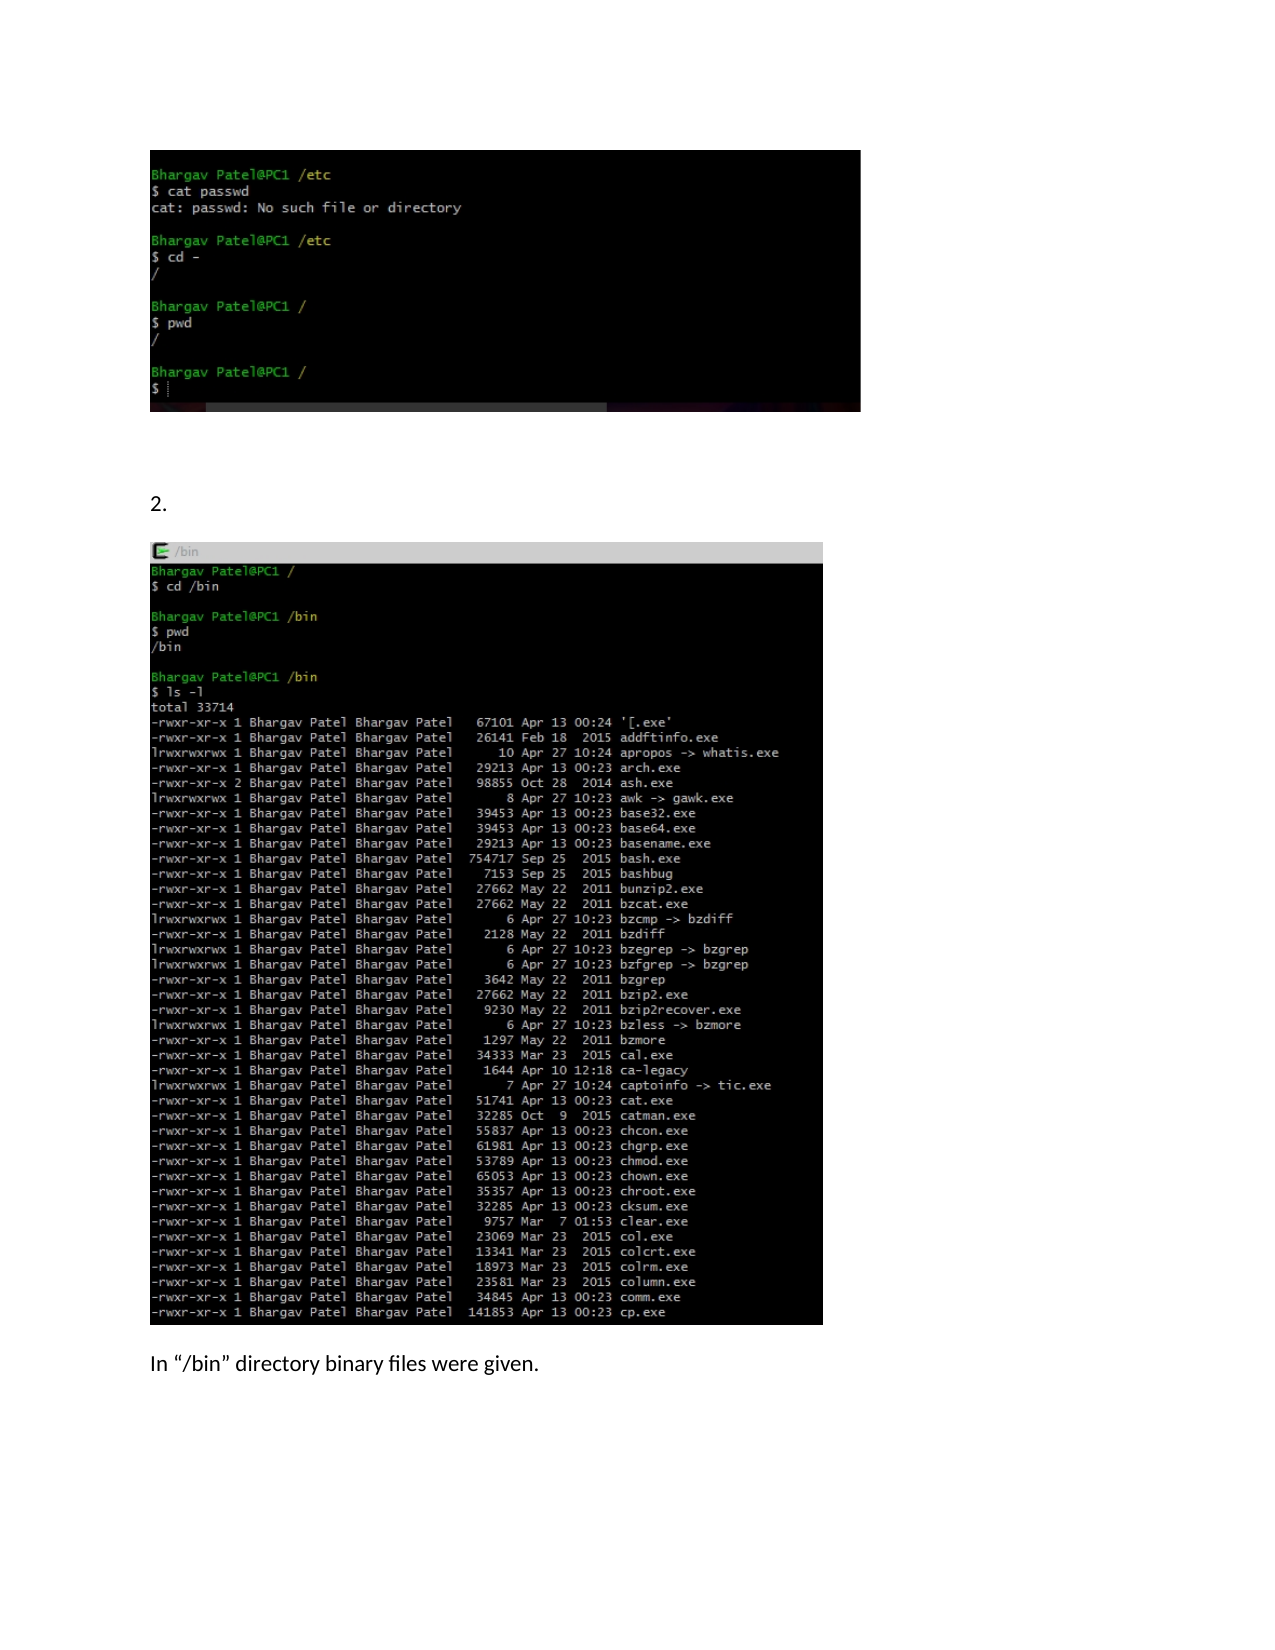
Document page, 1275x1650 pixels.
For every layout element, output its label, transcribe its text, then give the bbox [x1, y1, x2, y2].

text 2. [150, 489, 1125, 517]
picture [150, 542, 823, 1325]
picture [150, 150, 861, 412]
text In “/bin” directory binary files were given. [150, 1349, 1125, 1377]
